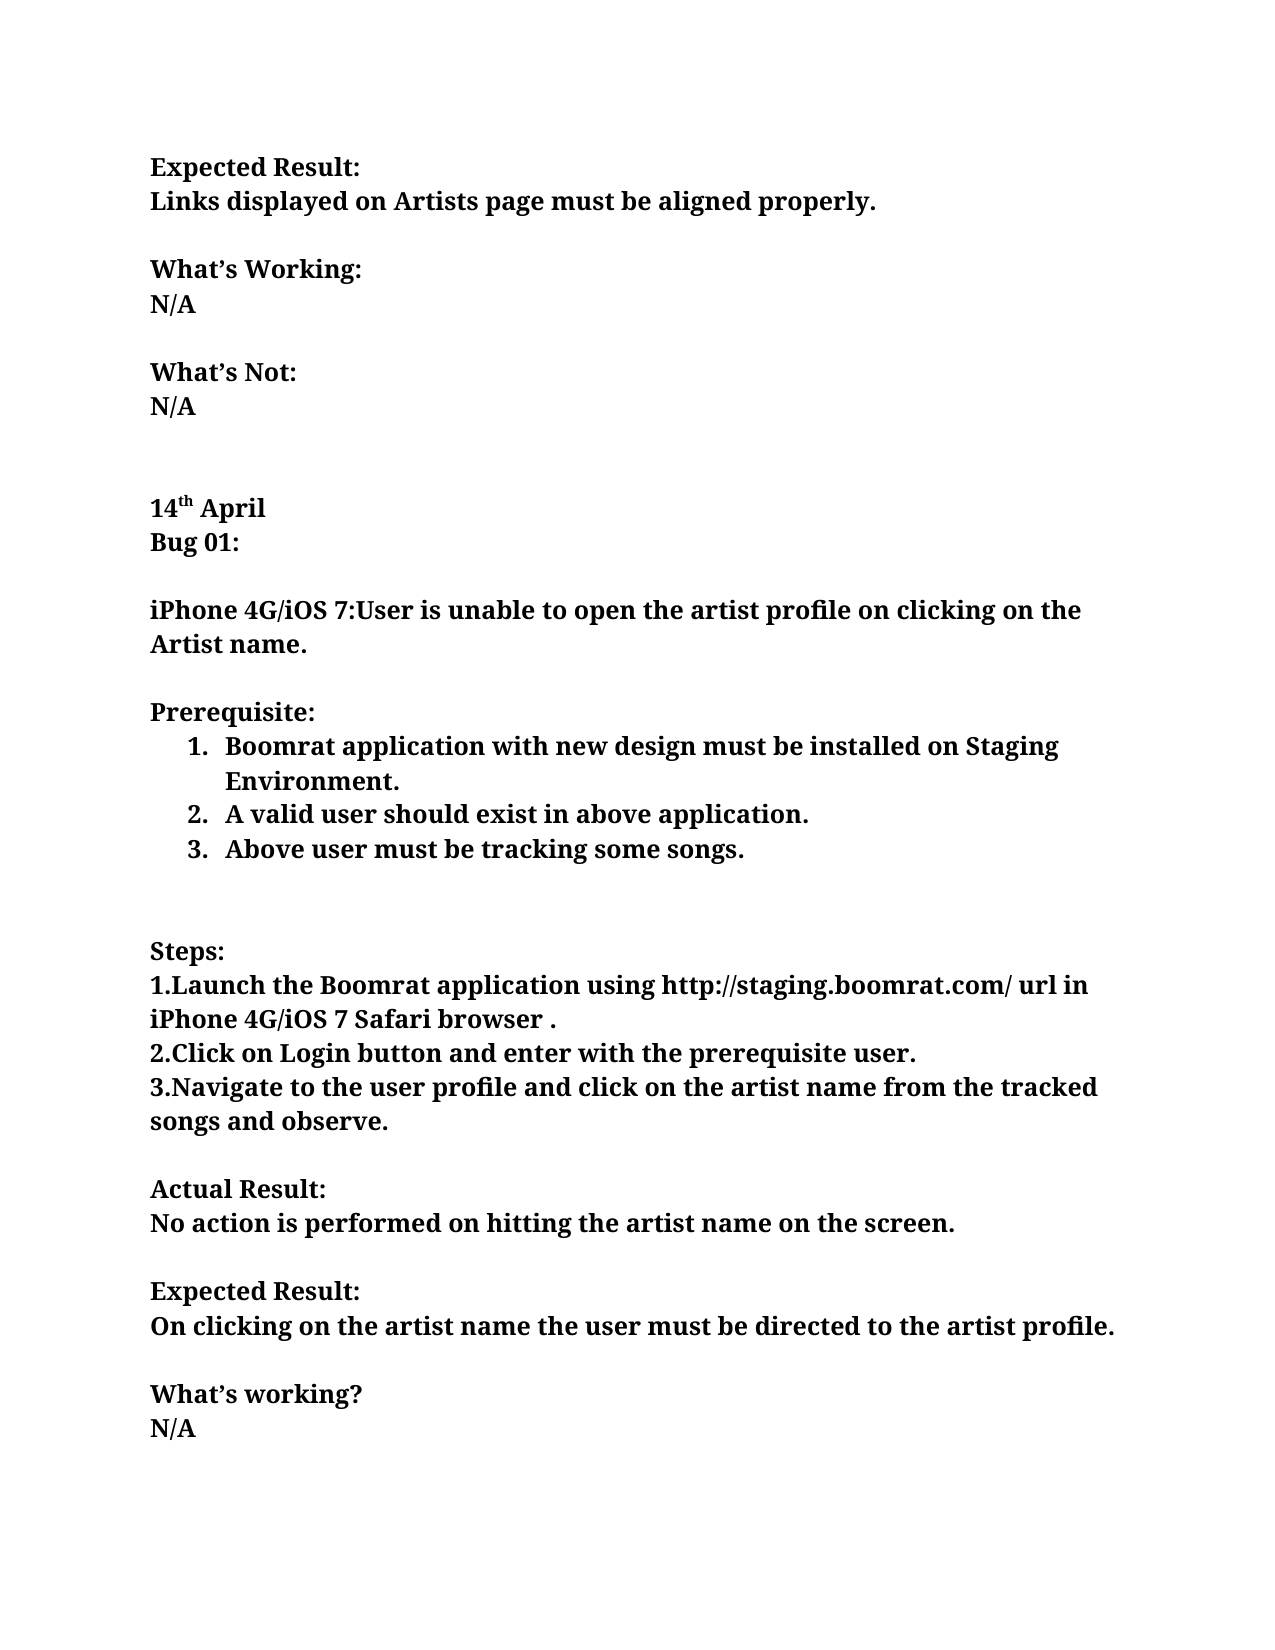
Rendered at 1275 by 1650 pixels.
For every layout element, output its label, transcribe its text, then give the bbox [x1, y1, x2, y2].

text iPhone 4G/iOS 7:User is unable to open the artist profile on clicking on the Artist name. [150, 593, 1125, 661]
text What’s Working: [150, 252, 1125, 286]
list Above user must be tracking some songs. [187, 831, 1125, 865]
text Links displayed on Artists page must be aligned properly. [150, 184, 1125, 218]
text N/A [150, 388, 1125, 422]
text What’s working? [150, 1376, 1125, 1410]
text 2.Click on Login button and enter with the prerequisite user. [150, 1036, 1125, 1070]
text 14th April [150, 491, 1125, 525]
text What’s Not: [150, 354, 1125, 388]
text Expected Result: [150, 150, 1125, 184]
text Prerequisite: [150, 695, 1125, 729]
list A valid user should exist in above application. [187, 797, 1125, 831]
text No action is performed on hitting the artist name on the screen. [150, 1206, 1125, 1240]
text Bug 01: [150, 525, 1125, 559]
text Actual Result: [150, 1172, 1125, 1206]
text Steps: [150, 933, 1125, 967]
text On clicking on the artist name the user must be directed to the artist profile. [150, 1308, 1125, 1342]
text 1.Launch the Boomrat application using http://staging.boomrat.com/ url in iPhone 4G/iOS 7 Safari browser . [150, 967, 1125, 1036]
text 3.Navigate to the user profile and click on the artist name from the tracked songs and observe. [150, 1070, 1125, 1138]
text N/A [150, 286, 1125, 320]
text Expected Result: [150, 1274, 1125, 1308]
text N/A [150, 1410, 1125, 1444]
list Boomrat application with new design must be installed on Staging Environment. [187, 729, 1125, 797]
